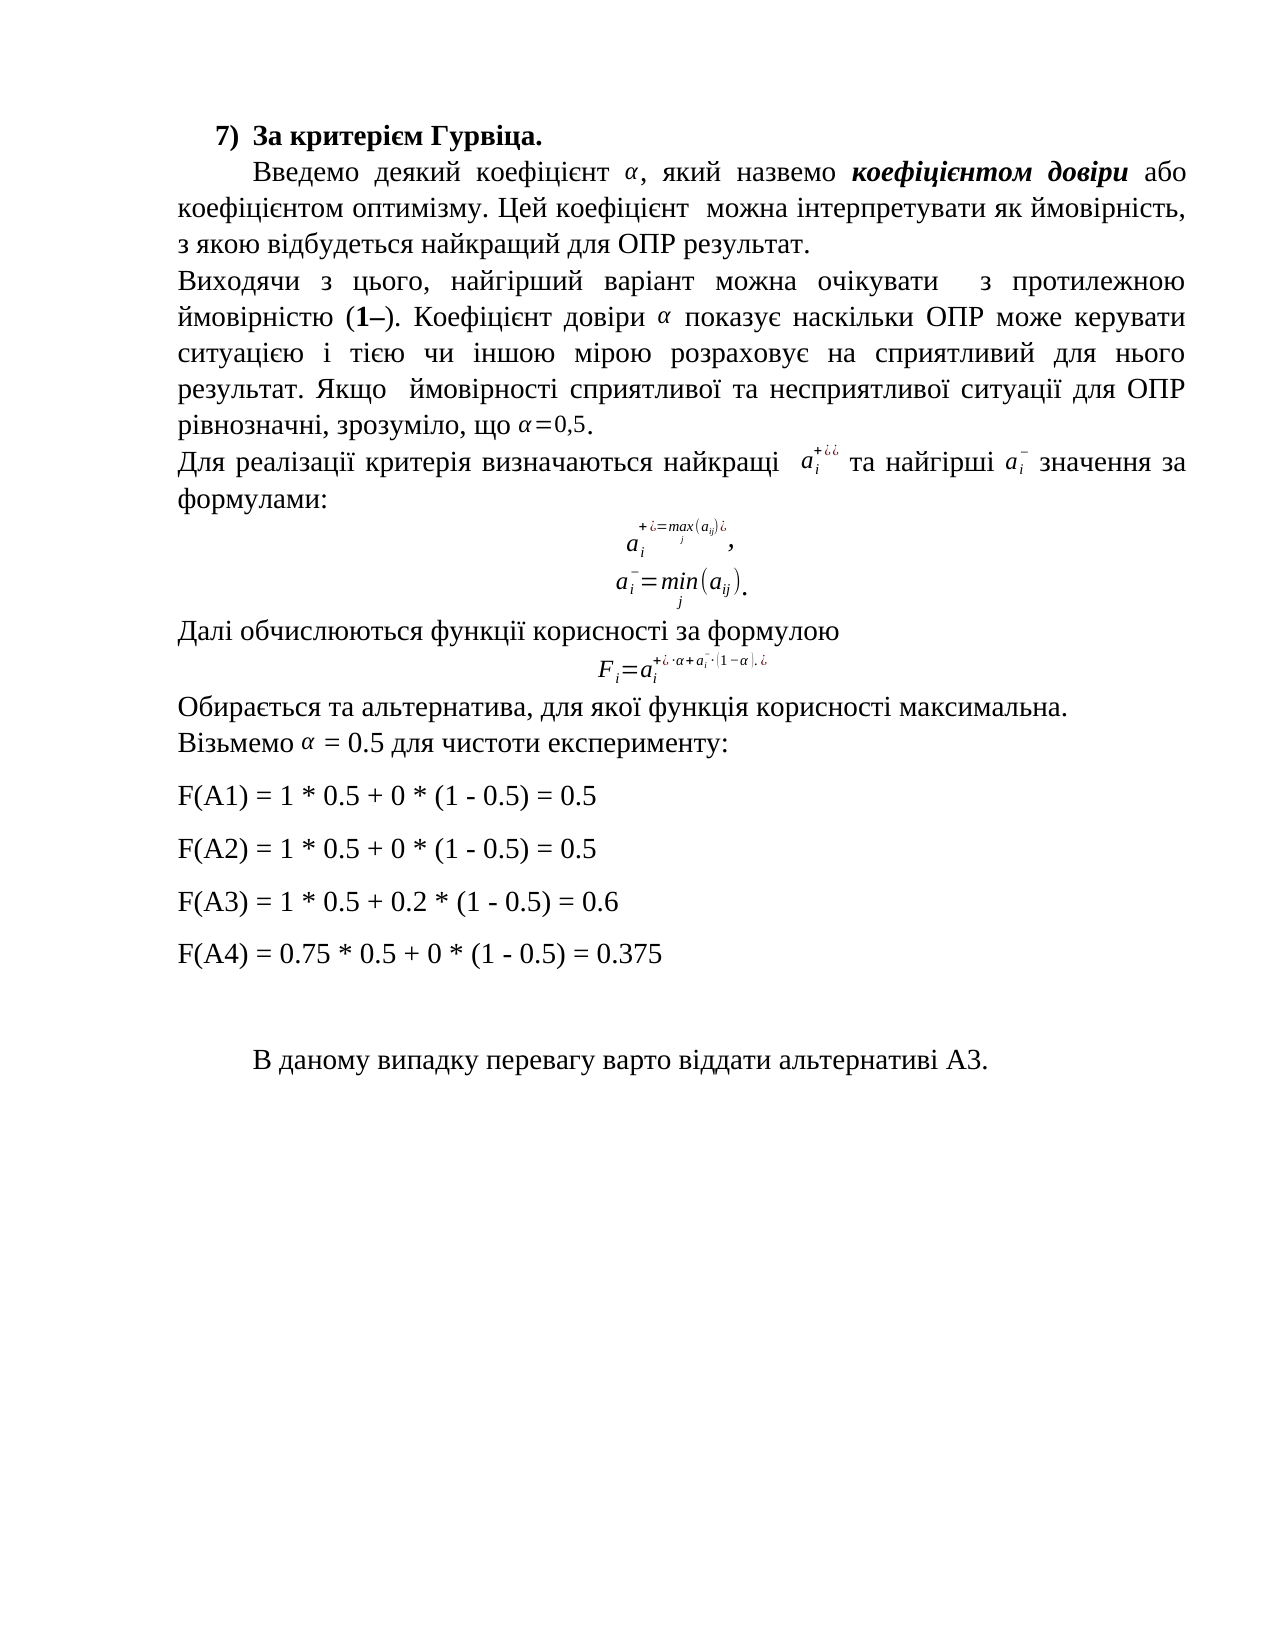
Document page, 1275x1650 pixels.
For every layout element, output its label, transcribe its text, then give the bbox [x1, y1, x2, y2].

text В даному випадку перевагу варто віддати альтернативі А3. [177, 1042, 1186, 1076]
text Виходячи з цього, найгірший варіант можна очікувати з протилежною ймовірністю (1–). Коефіцієнт довіри показує наскільки ОПР може керувати ситуацією і тією чи іншою мірою розраховує на сприятливий для нього результат. Якщо ймовірності сприятливої та несприятливої ситуації для ОПР рівнозначні, зрозуміло, що . [177, 263, 1186, 441]
text F(A1) = 1 * 0.5 + 0 * (1 - 0.5) = 0.5 [177, 778, 1186, 812]
text , [177, 517, 1186, 560]
text Далі обчислюються функції корисності за формулою [177, 613, 1186, 647]
text Для реалізації критерія визначаються найкращі та найгірші значення за формулами: [177, 443, 1186, 514]
text Обирається та альтернатива, для якої функція корисності максимальна. Візьмемо = 0.5 для чистоти експерименту: [177, 689, 1186, 759]
text F(A3) = 1 * 0.5 + 0.2 * (1 - 0.5) = 0.6 [177, 884, 1186, 917]
list За критерієм Гурвіца. [215, 118, 1186, 152]
text F(A2) = 1 * 0.5 + 0 * (1 - 0.5) = 0.5 [177, 831, 1186, 864]
text Введемо деякий коефіцієнт , який назвемо коефіцієнтом довіри або коефіцієнтом оптимізму. Цей коефіцієнт можна інтерпретувати як ймовірність, з якою відбудеться найкращий для ОПР результат. [177, 154, 1186, 260]
text . [177, 563, 1186, 611]
text F(A4) = 0.75 * 0.5 + 0 * (1 - 0.5) = 0.375 [177, 936, 1186, 970]
